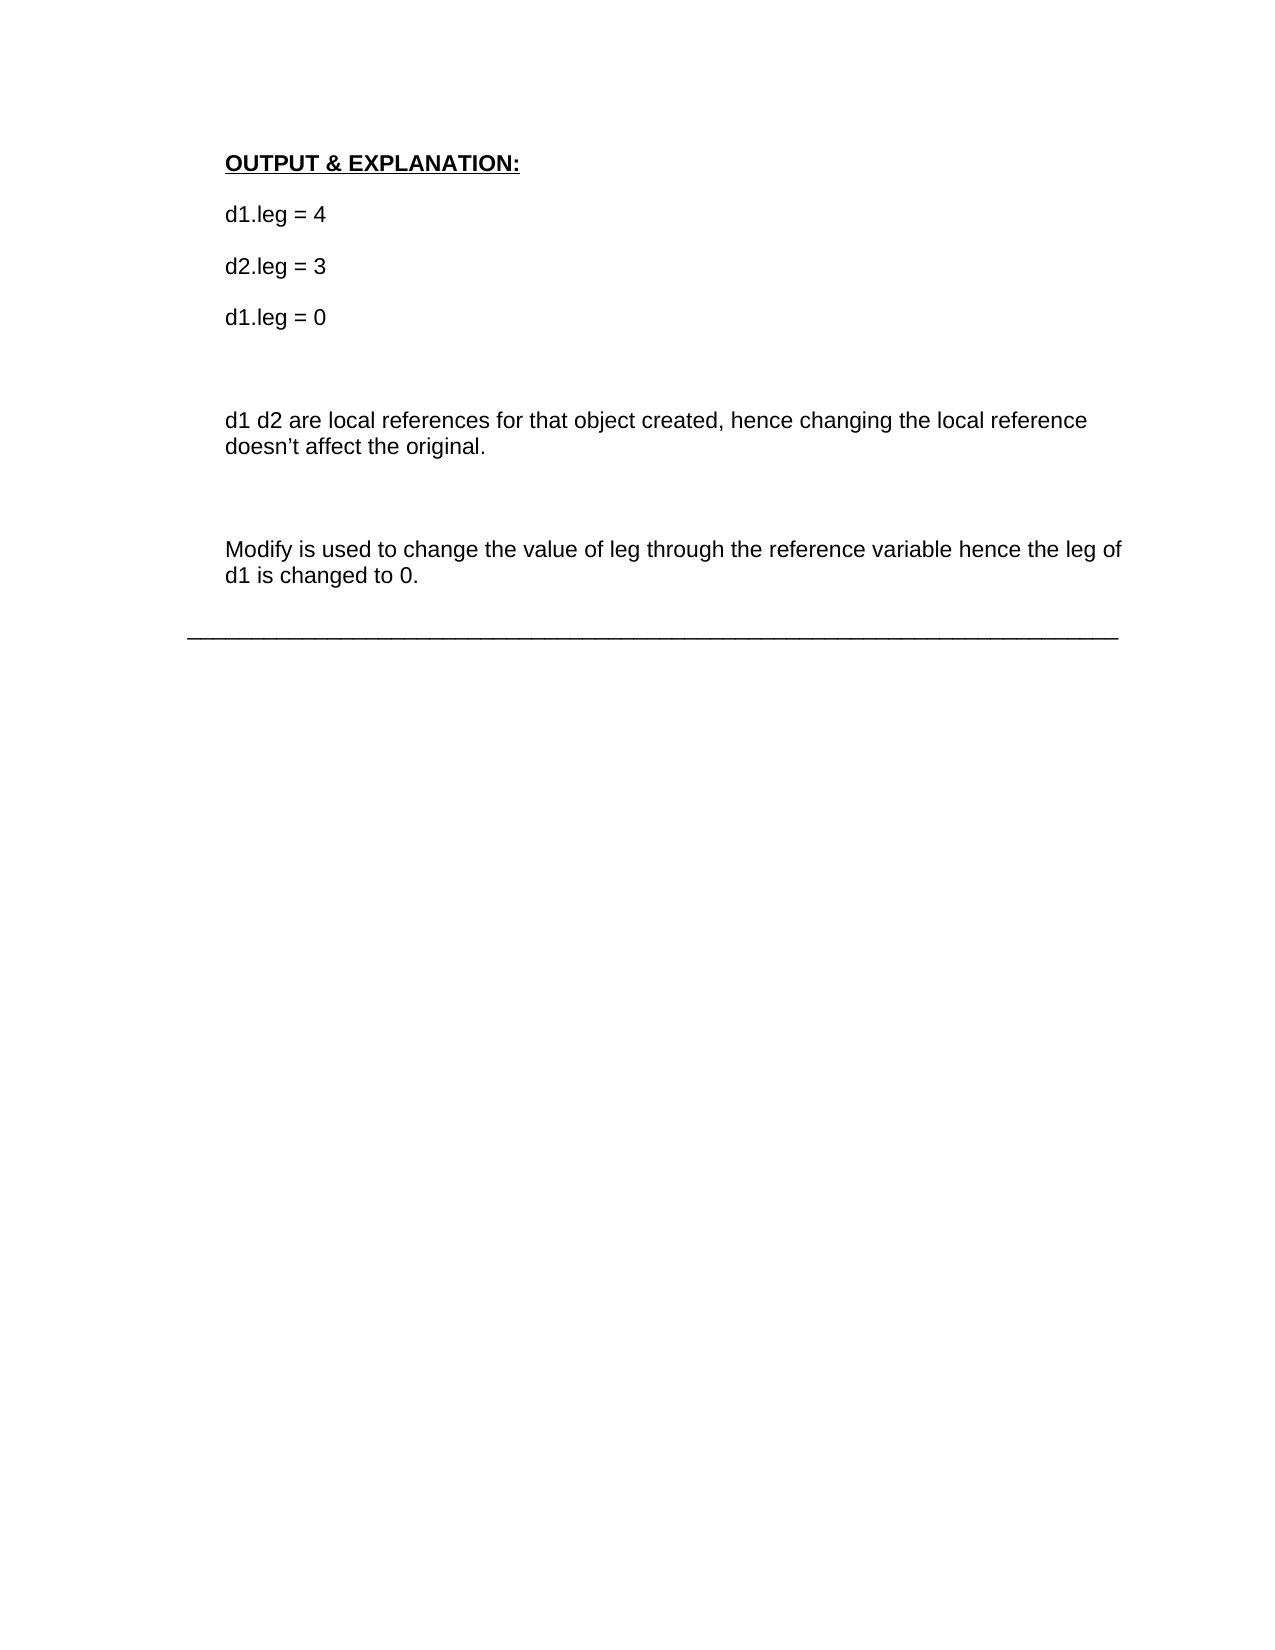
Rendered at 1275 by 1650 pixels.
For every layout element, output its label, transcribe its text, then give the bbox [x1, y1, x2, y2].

text d1 d2 are local references for that object created, hence changing the local reference doesn’t affect the original. [225, 407, 1125, 459]
text d1.leg = 4 [225, 201, 1125, 228]
text _________________________________________________________________________ [187, 613, 1125, 640]
text d1.leg = 0 [225, 304, 1125, 330]
text Modify is used to change the value of leg through the reference variable hence the leg of d1 is changed to 0. [225, 536, 1125, 588]
text d2.leg = 3 [225, 253, 1125, 279]
text OUTPUT & EXPLANATION: [225, 150, 1125, 176]
